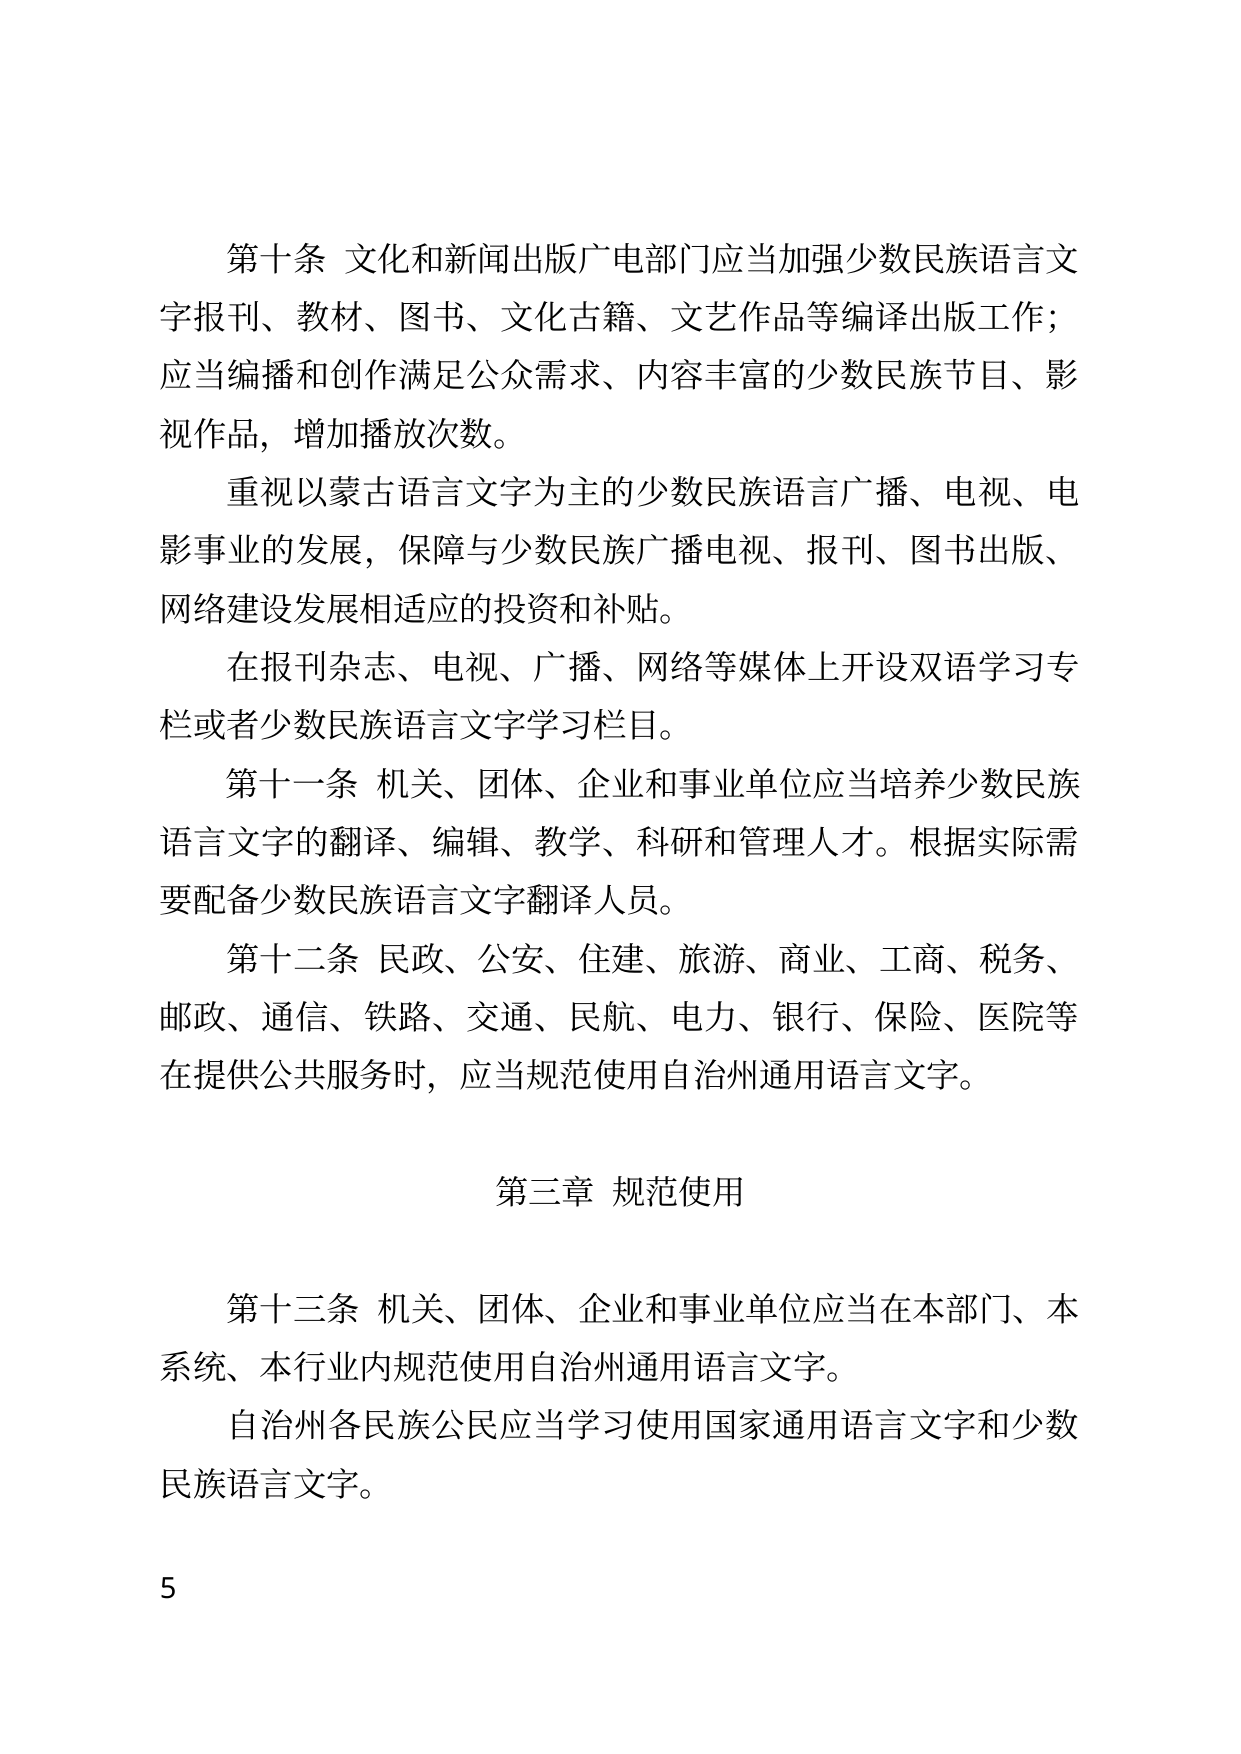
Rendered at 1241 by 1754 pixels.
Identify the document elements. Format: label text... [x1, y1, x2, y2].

text 在报刊杂志、电视、广播、网络等媒体上开设双语学习专栏或者少数民族语言文字学习栏目。 [159, 633, 1081, 749]
text 第十一条 机关、团体、企业和事业单位应当培养少数民族语言文字的翻译、编辑、教学、科研和管理人才。根据实际需要配备少数民族语言文字翻译人员。 [159, 749, 1081, 924]
text 自治州各民族公民应当学习使用国家通用语言文字和少数民族语言文字。 [159, 1391, 1081, 1508]
text 第十三条 机关、团体、企业和事业单位应当在本部门、本系统、本行业内规范使用自治州通用语言文字。 [159, 1274, 1081, 1391]
text 第十二条 民政、公安、住建、旅游、商业、工商、税务、邮政、通信、铁路、交通、民航、电力、银行、保险、医院等在提供公共服务时，应当规范使用自治州通用语言文字。 [159, 924, 1081, 1099]
text 第三章 规范使用 [159, 1158, 1081, 1216]
text 重视以蒙古语言文字为主的少数民族语言广播、电视、电影事业的发展，保障与少数民族广播电视、报刊、图书出版、网络建设发展相适应的投资和补贴。 [159, 458, 1081, 633]
text 第十条 文化和新闻出版广电部门应当加强少数民族语言文字报刊、教材、图书、文化古籍、文艺作品等编译出版工作；应当编播和创作满足公众需求、内容丰富的少数民族节目、影视作品，增加播放次数。 [159, 224, 1081, 458]
